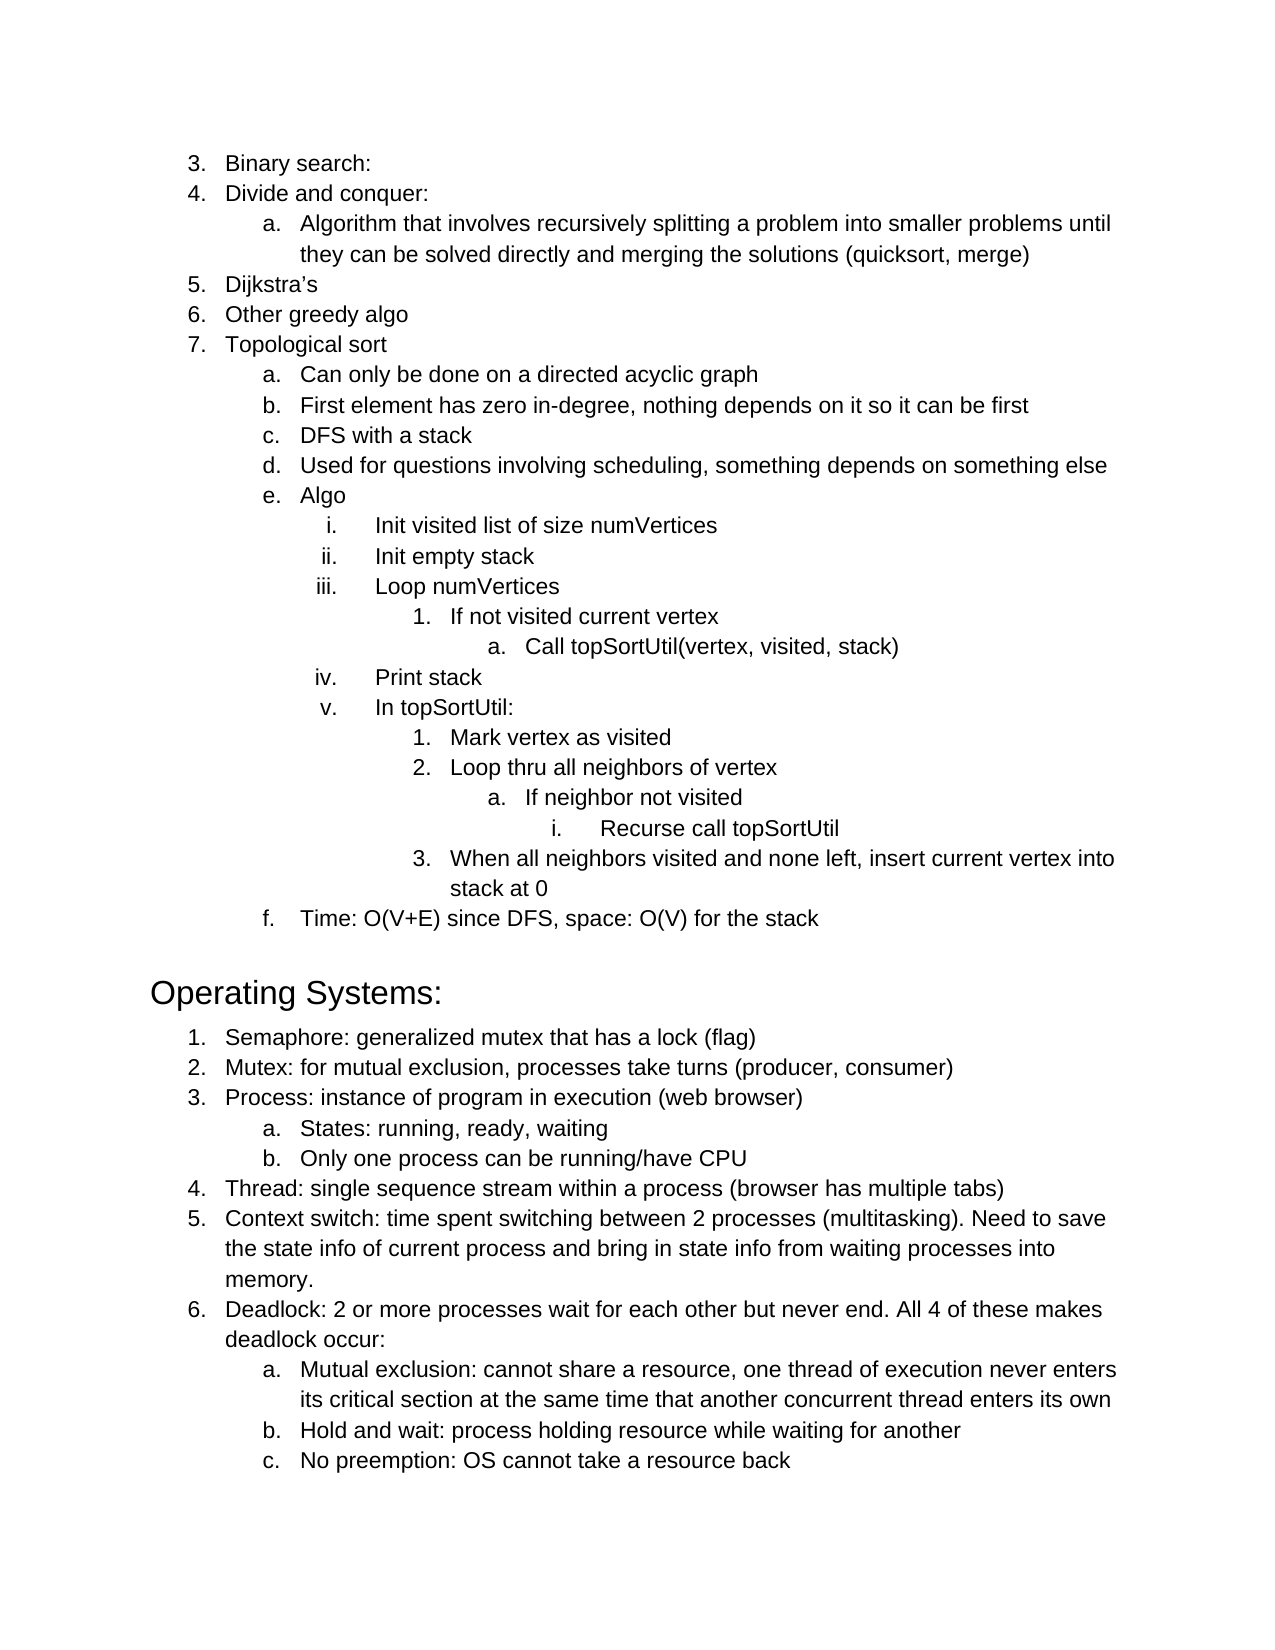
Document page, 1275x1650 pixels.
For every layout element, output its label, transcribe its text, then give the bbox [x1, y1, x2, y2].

list Other greedy algo [187, 301, 1125, 327]
list Algo [262, 482, 1125, 509]
list When all neighbors visited and none left, insert current vertex into stack at 0 [412, 845, 1125, 901]
list If not visited current vertex [412, 603, 1125, 629]
subtitle Operating Systems: [150, 973, 1125, 1011]
list Thread: single sequence stream within a process (browser has multiple tabs) [187, 1175, 1125, 1201]
list Deadlock: 2 or more processes wait for each other but never end. All 4 of these makes deadlock occur: [187, 1296, 1125, 1352]
list Only one process can be running/have CPU [262, 1145, 1125, 1171]
list Recurse call topSortUtil [562, 814, 1125, 841]
list Context switch: time spent switching between 2 processes (multitasking). Need to save the state info of current process and bring in state info from waiting processes into memory. [187, 1205, 1125, 1292]
list States: running, ready, waiting [262, 1114, 1125, 1141]
list Divide and conquer: [187, 180, 1125, 207]
list Used for questions involving scheduling, something depends on something else [262, 452, 1125, 478]
list DFS with a stack [262, 422, 1125, 448]
list If neighbor not visited [487, 784, 1125, 811]
list Loop numVertices [337, 573, 1125, 599]
list Call topSortUtil(vertex, visited, stack) [487, 633, 1125, 660]
list Init visited list of size numVertices [337, 512, 1125, 539]
list First element has zero in-degree, nothing depends on it so it can be first [262, 392, 1125, 418]
list Process: instance of program in execution (web browser) [187, 1084, 1125, 1111]
list Print stack [337, 663, 1125, 690]
list Topological sort [187, 331, 1125, 358]
list Dijkstra’s [187, 271, 1125, 297]
list Hold and wait: process holding resource while waiting for another [262, 1417, 1125, 1443]
list Algorithm that involves recursively splitting a problem into smaller problems until they can be solved directly and merging the solutions (quicksort, merge) [262, 210, 1125, 267]
list Semaphore: generalized mutex that has a lock (flag) [187, 1024, 1125, 1050]
list Mutex: for mutual exclusion, processes take turns (producer, consumer) [187, 1054, 1125, 1080]
list Time: O(V+E) since DFS, space: O(V) for the stack [262, 905, 1125, 932]
list Loop thru all neighbors of vertex [412, 754, 1125, 781]
list Binary search: [187, 150, 1125, 176]
list No preemption: OS cannot take a resource back [262, 1447, 1125, 1473]
list Mark vertex as visited [412, 724, 1125, 750]
list Init empty stack [337, 543, 1125, 569]
list Can only be done on a directed acyclic graph [262, 361, 1125, 388]
list Mutual exclusion: cannot share a resource, one thread of execution never enters its critical section at the same time that another concurrent thread enters its own [262, 1356, 1125, 1413]
list In topSortUtil: [337, 694, 1125, 720]
